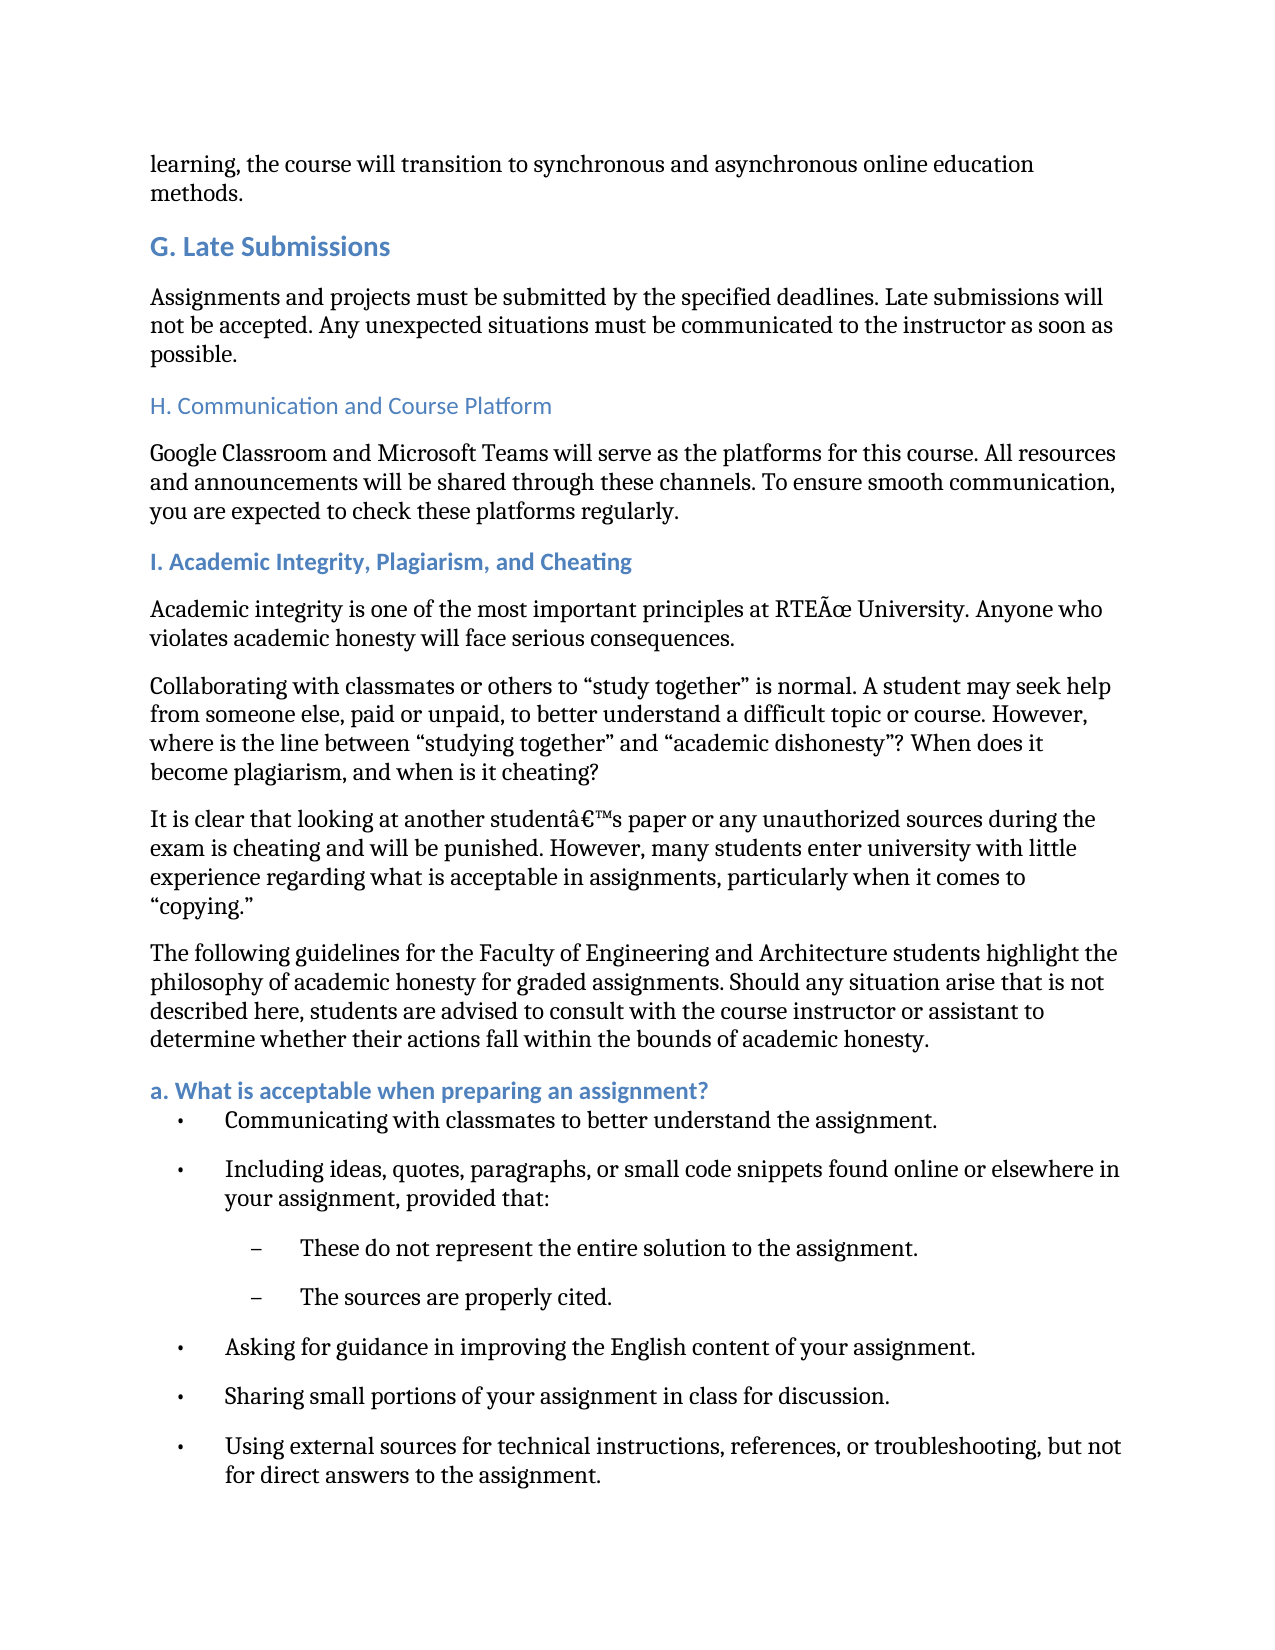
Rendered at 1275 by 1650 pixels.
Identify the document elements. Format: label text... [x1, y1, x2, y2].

text Google Classroom and Microsoft Teams will serve as the platforms for this course. All resources and announcements will be shared through these channels. To ensure smooth communication, you are expected to check these platforms regularly. [150, 439, 1125, 525]
subtitle H. Communication and Course Platform [150, 390, 1125, 420]
list Including ideas, quotes, paragraphs, or small code snippets found online or elsewhere in your assignment, provided that: [175, 1155, 1125, 1213]
list Asking for guidance in improving the English content of your assignment. [175, 1333, 1125, 1361]
subtitle a. What is acceptable when preparing an assignment? [150, 1075, 1125, 1106]
text Academic integrity is one of the most important principles at RTEÃœ University. Anyone who violates academic honesty will face serious consequences. [150, 595, 1125, 653]
text It is clear that looking at another studentâ€™s paper or any unauthorized sources during the exam is cheating and will be punished. However, many students enter university with little experience regarding what is acceptable in assignments, particularly when it comes to “copying.” [150, 805, 1125, 920]
text Collaborating with classmates or others to “study together” is normal. A student may seek help from someone else, paid or unpaid, to better understand a difficult topic or course. However, where is the line between “studying together” and “academic dishonesty”? When does it become plagiarism, and when is it cheating? [150, 672, 1125, 787]
subtitle G. Late Submissions [150, 228, 1125, 264]
subtitle I. Academic Integrity, Plagiarism, and Cheating [150, 546, 1125, 577]
text The following guidelines for the Faculty of Engineering and Architecture students highlight the philosophy of academic honesty for graded assignments. Should any situation arise that is not described here, students are advised to consult with the course instructor or assistant to determine whether their actions fall within the bounds of academic honesty. [150, 939, 1125, 1054]
list Using external sources for technical instructions, references, or troubleshooting, but not for direct answers to the assignment. [175, 1432, 1125, 1489]
list Communicating with classmates to better understand the assignment. [175, 1106, 1125, 1134]
list Sharing small portions of your assignment in class for discussion. [175, 1382, 1125, 1411]
list The sources are properly cited. [250, 1283, 1125, 1312]
list These do not represent the entire solution to the assignment. [250, 1233, 1125, 1262]
text Assignments and projects must be submitted by the specified deadlines. Late submissions will not be accepted. Any unexpected situations must be communicated to the instructor as soon as possible. [150, 283, 1125, 369]
